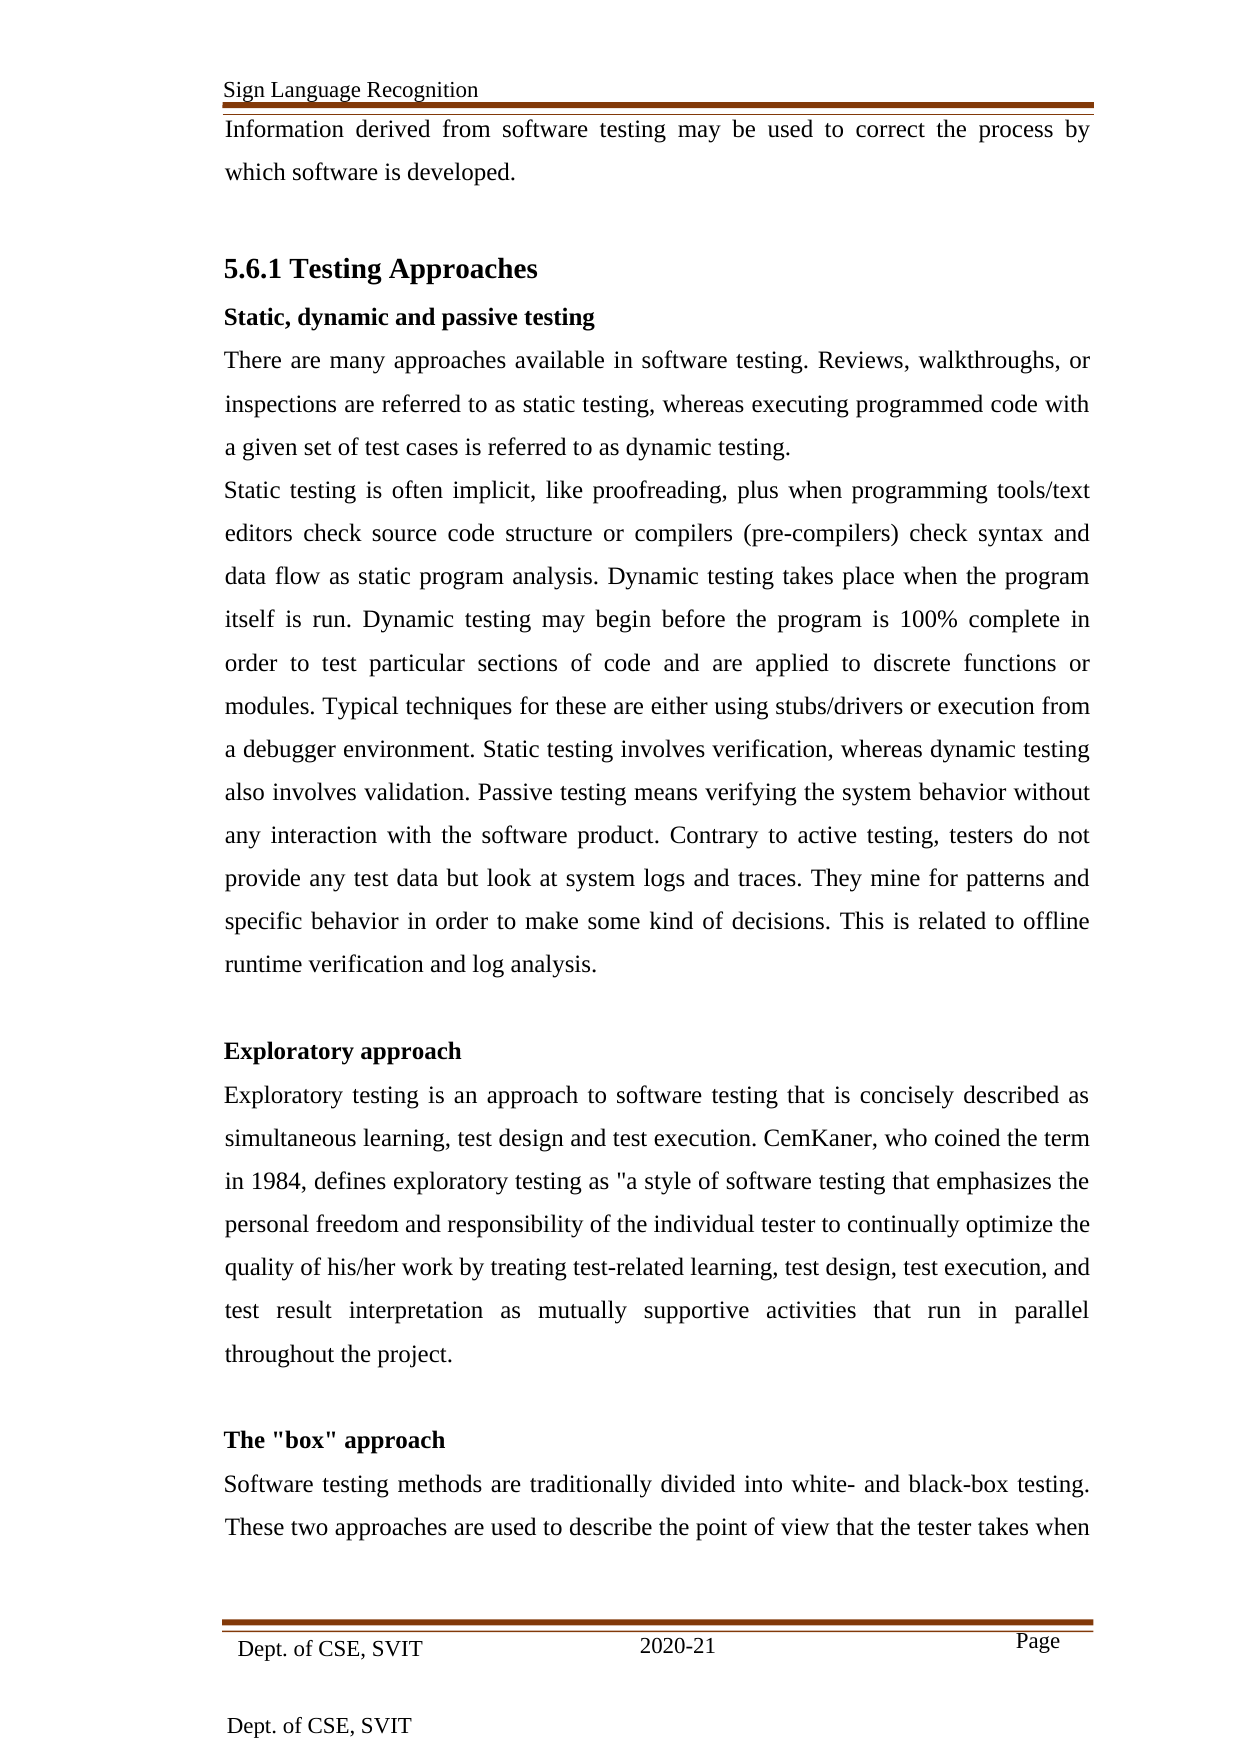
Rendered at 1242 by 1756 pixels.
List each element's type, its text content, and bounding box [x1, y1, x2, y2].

text 5.6.1 Testing Approaches [223, 251, 1091, 285]
text Static, dynamic and passive testing [223, 302, 1091, 331]
text There are many approaches available in software testing. Reviews, walkthroughs, or inspections are referred to as static testing, whereas executing programmed code with a given set of test cases is referred to as dynamic testing. [223, 346, 1091, 461]
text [223, 1469, 1091, 1541]
text Exploratory testing is an approach to software testing that is concisely described as simultaneous learning, test design and test execution. CemKaner, who coined the term in 1984, defines exploratory testing as "a style of software testing that emphasizes the personal freedom and responsibility of the individual tester to continually optimize the quality of his/her work by treating test-related learning, test design, test execution, and test result interpretation as mutually supportive activities that run in parallel throughout the project. [223, 1080, 1091, 1367]
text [223, 114, 1091, 186]
text Exploratory approach [223, 1036, 1091, 1065]
text The "box" approach [223, 1426, 1091, 1454]
text Static testing is often implicit, like proofreading, plus when programming tools/text editors check source code structure or compilers (pre-compilers) check syntax and data flow as static program analysis. Dynamic testing takes place when the program itself is run. Dynamic testing may begin before the program is 100% complete in order to test particular sections of code and are applied to discrete functions or modules. Typical techniques for these are either using stubs/drivers or execution from a debugger environment. Static testing involves verification, whereas dynamic testing also involves validation. Passive testing means verifying the system behavior without any interaction with the software product. Contrary to active testing, testers do not provide any test data but look at system logs and traces. They mine for patterns and specific behavior in order to make some kind of decisions. This is related to offline runtime verification and log analysis. [223, 475, 1091, 978]
